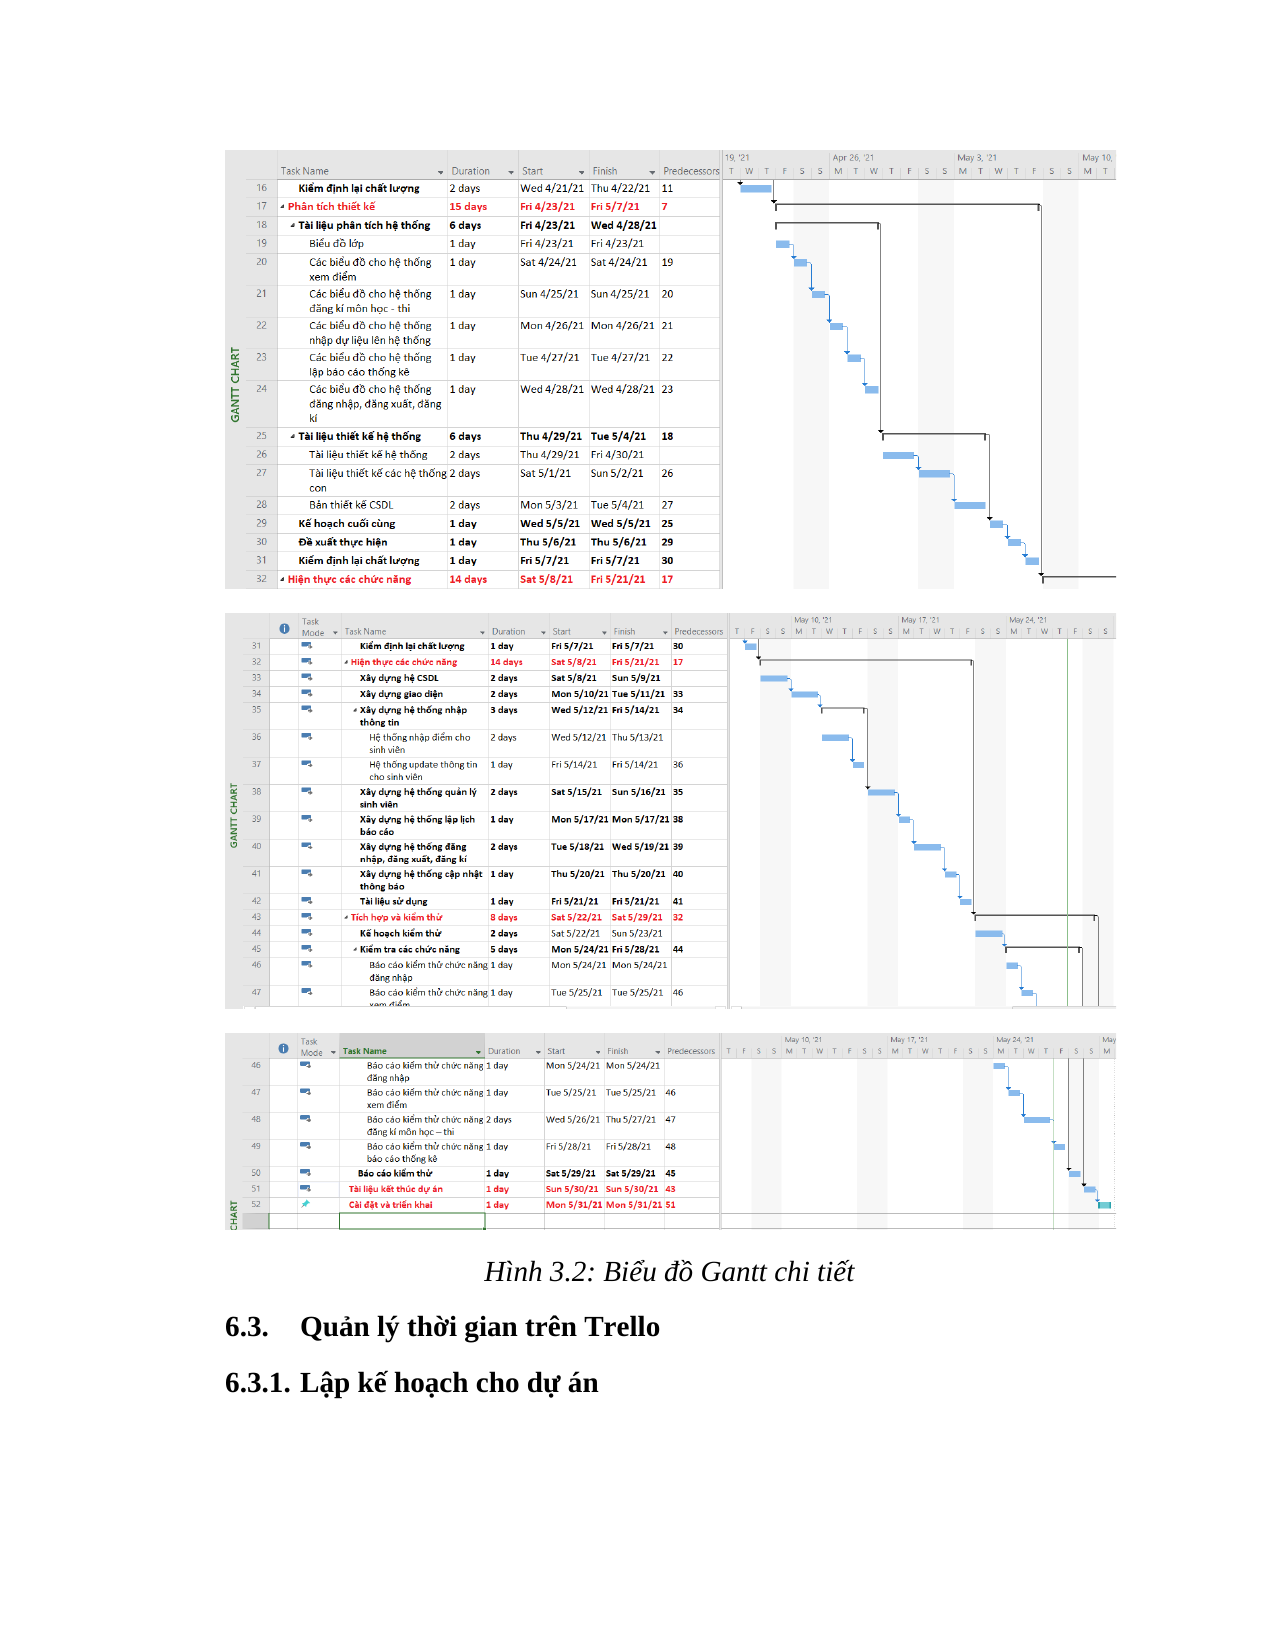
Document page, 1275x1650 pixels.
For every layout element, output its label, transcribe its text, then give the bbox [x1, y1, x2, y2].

list Quản lý thời gian trên Trello [225, 1309, 1116, 1342]
text Hình 3.2: Biểu đồ Gantt chi tiết [225, 1254, 1116, 1288]
picture [225, 613, 1117, 1009]
picture [225, 150, 1117, 589]
list Lập kế hoạch cho dự án [225, 1365, 1116, 1398]
picture [225, 1033, 1117, 1230]
